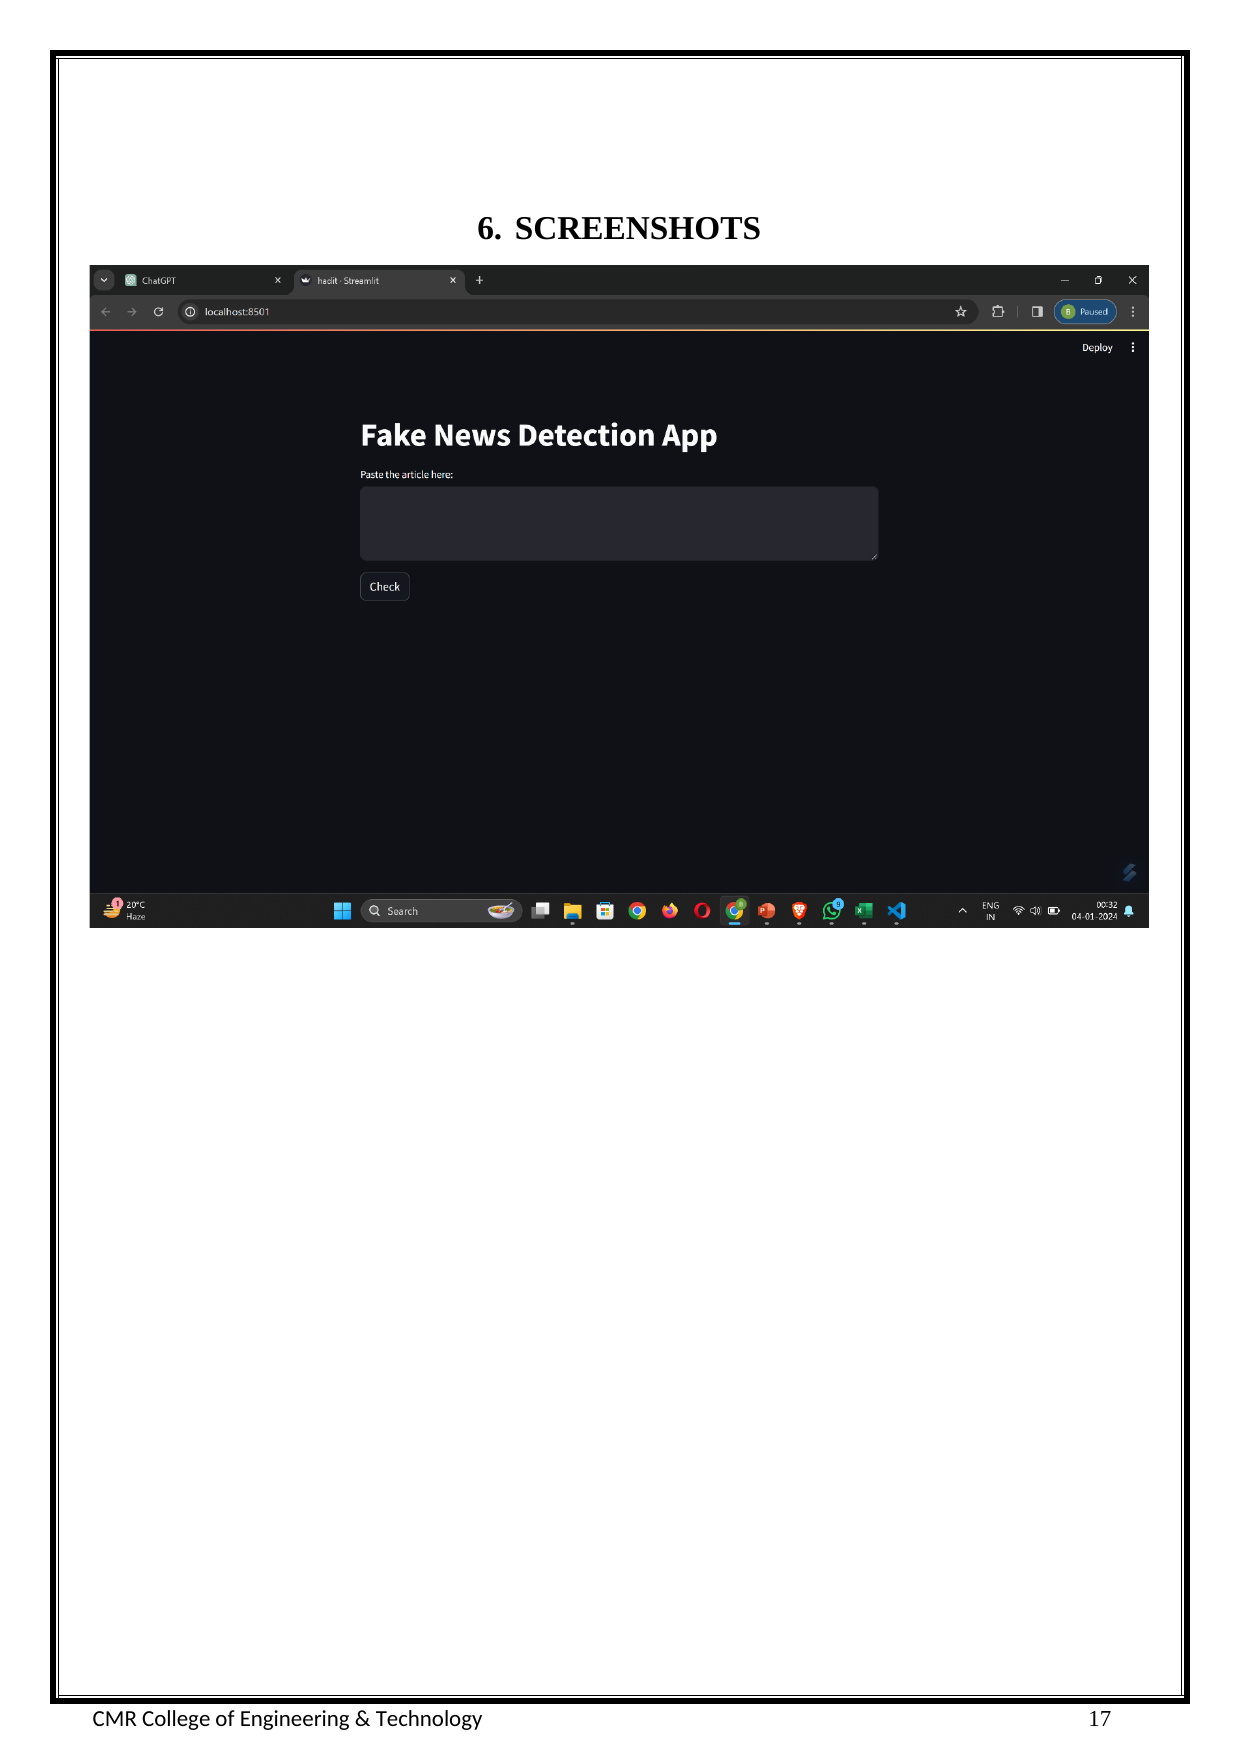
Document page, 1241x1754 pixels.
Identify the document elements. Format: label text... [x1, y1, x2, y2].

picture [89, 265, 1149, 928]
list SCREENSHOTS [89, 208, 1148, 246]
